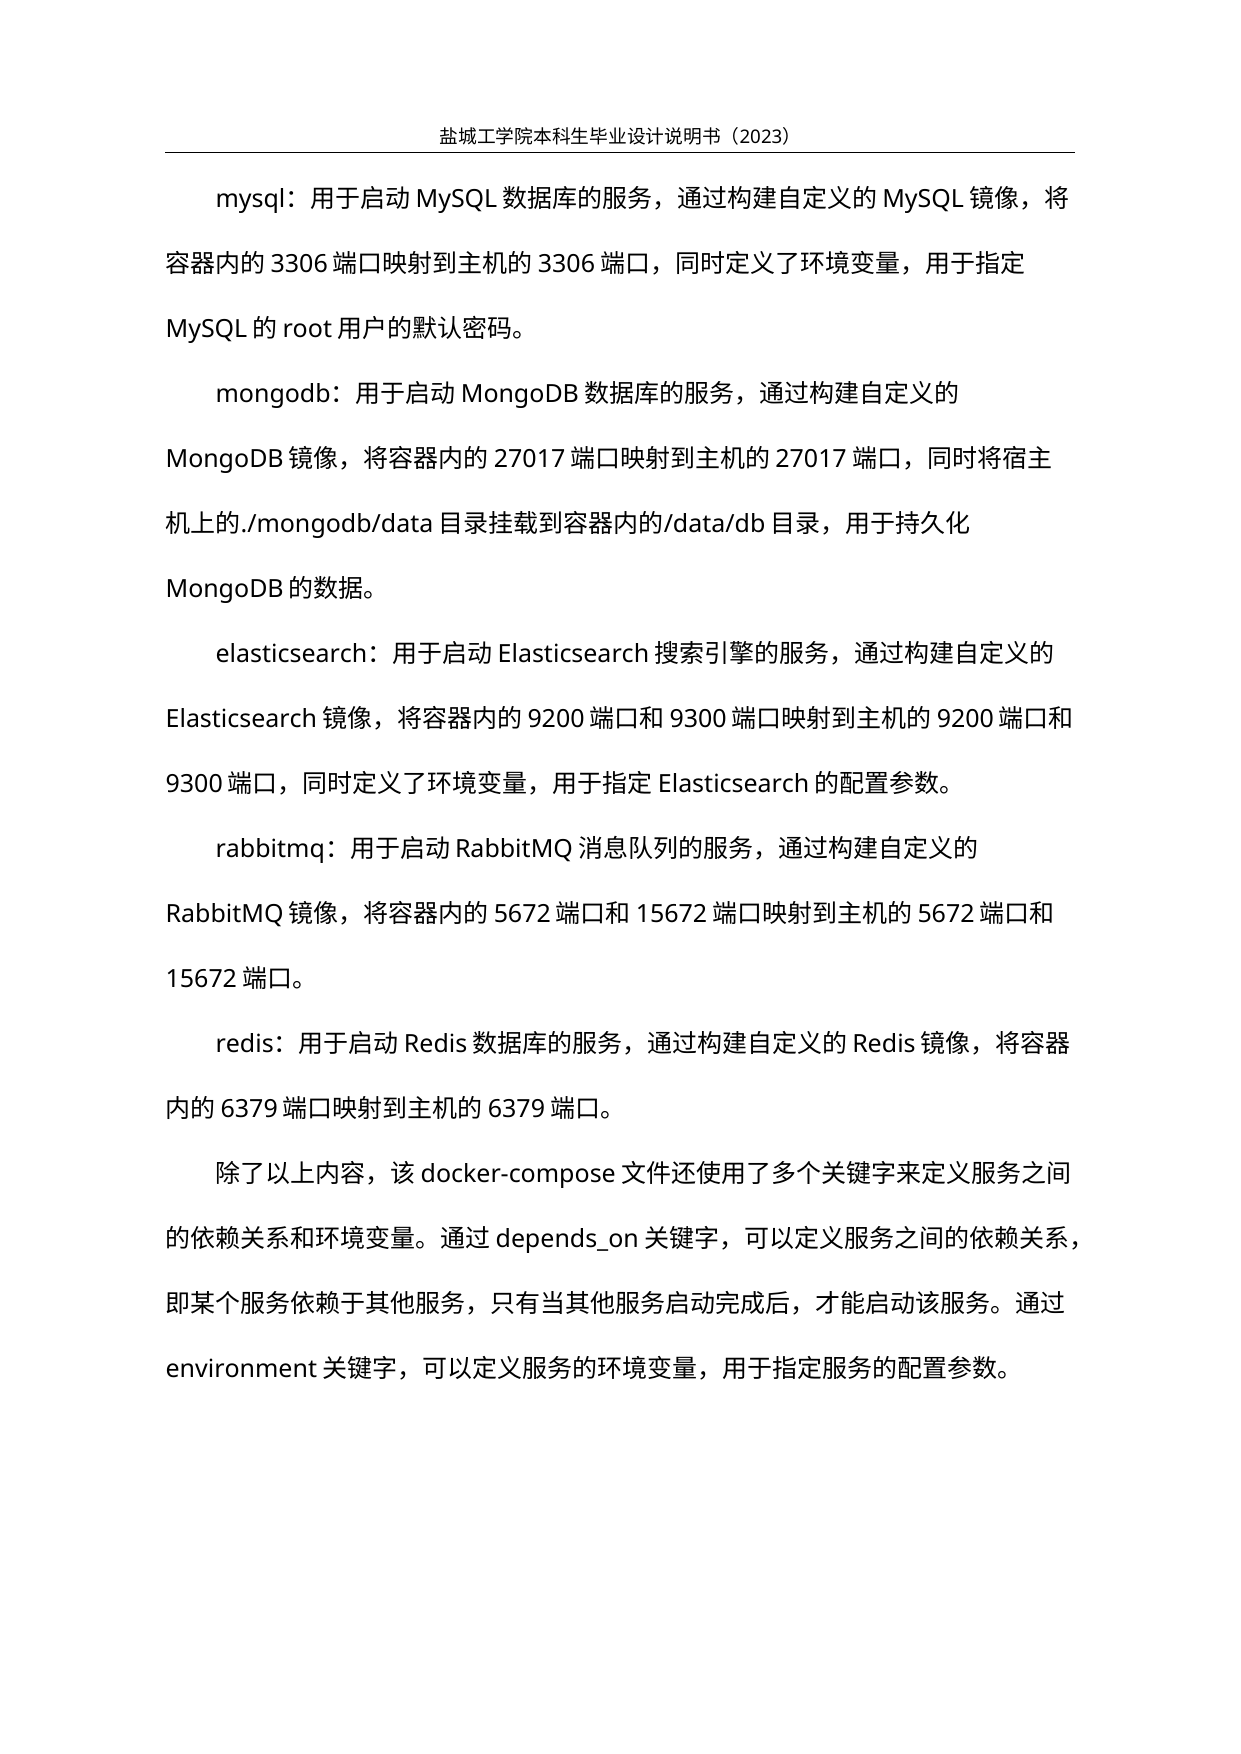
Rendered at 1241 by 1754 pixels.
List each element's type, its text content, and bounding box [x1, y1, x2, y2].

text mongodb：用于启动MongoDB数据库的服务，通过构建自定义的MongoDB镜像，将容器内的27017端口映射到主机的27017端口，同时将宿主机上的./mongodb/data目录挂载到容器内的/data/db目录，用于持久化MongoDB的数据。 [165, 359, 1075, 619]
text mysql：用于启动MySQL数据库的服务，通过构建自定义的MySQL镜像，将容器内的3306端口映射到主机的3306端口，同时定义了环境变量，用于指定MySQL的root用户的默认密码。 [165, 164, 1075, 359]
text rabbitmq：用于启动RabbitMQ消息队列的服务，通过构建自定义的RabbitMQ镜像，将容器内的5672端口和15672端口映射到主机的5672端口和15672端口。 [165, 814, 1075, 1009]
text 除了以上内容，该docker-compose文件还使用了多个关键字来定义服务之间的依赖关系和环境变量。通过depends_on关键字，可以定义服务之间的依赖关系，即某个服务依赖于其他服务，只有当其他服务启动完成后，才能启动该服务。通过environment关键字，可以定义服务的环境变量，用于指定服务的配置参数。 [165, 1139, 1075, 1399]
text elasticsearch：用于启动Elasticsearch搜索引擎的服务，通过构建自定义的Elasticsearch镜像，将容器内的9200端口和9300端口映射到主机的9200端口和9300端口，同时定义了环境变量，用于指定Elasticsearch的配置参数。 [165, 619, 1075, 814]
text redis：用于启动Redis数据库的服务，通过构建自定义的Redis镜像，将容器内的6379端口映射到主机的6379端口。 [165, 1009, 1075, 1139]
